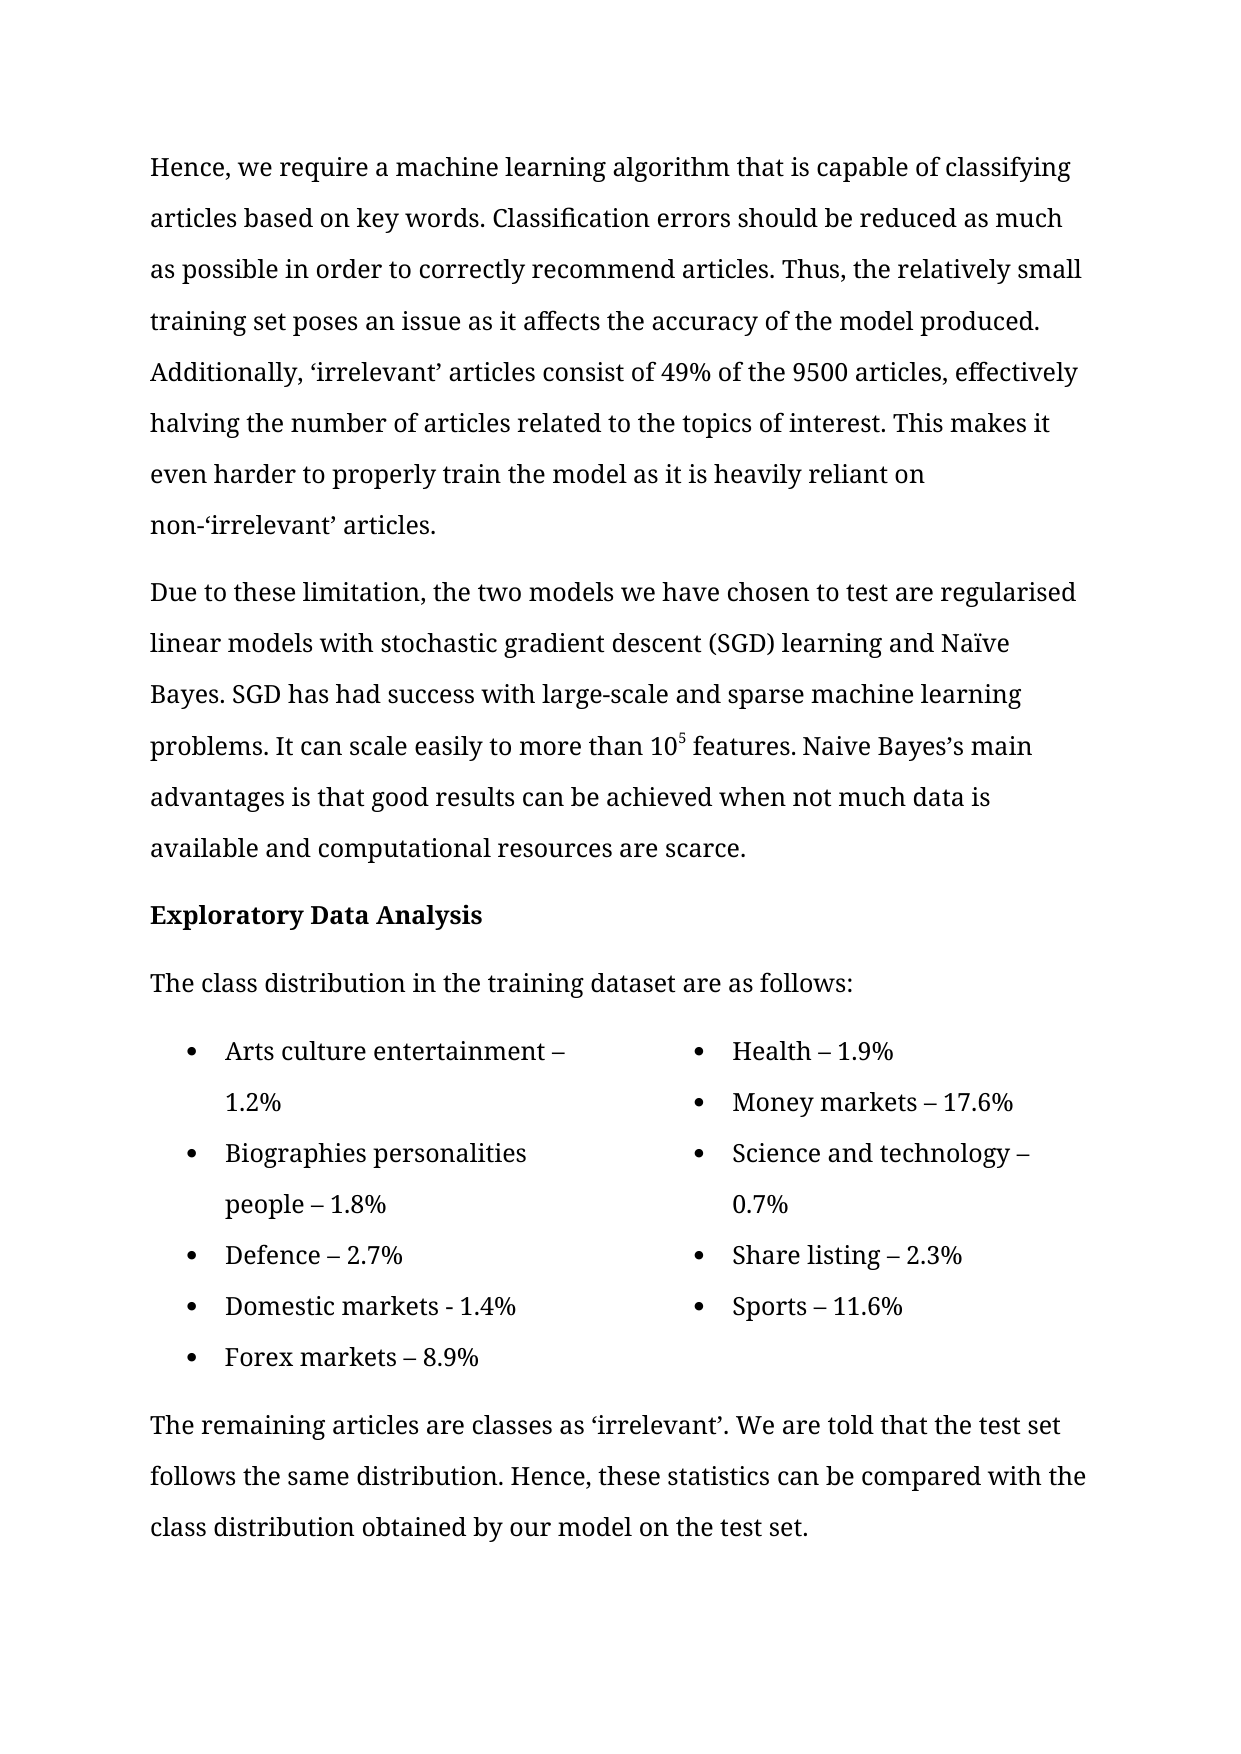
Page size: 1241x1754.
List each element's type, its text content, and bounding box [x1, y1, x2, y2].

text Due to these limitation, the two models we have chosen to test are regularised linear models with stochastic gradient descent (SGD) learning and Naïve Bayes. SGD has had success with large-scale and sparse machine learning problems. It can scale easily to more than 105 features. Naive Bayes’s main advantages is that good results can be achieved when not much data is available and computational resources are scarce. [150, 575, 1090, 864]
list Domestic markets - 1.4% [187, 1288, 583, 1323]
list Defence – 2.7% [187, 1237, 583, 1272]
text Exploratory Data Analysis [150, 898, 1090, 932]
list Arts culture entertainment – 1.2% [187, 1033, 583, 1118]
list Health – 1.9% [694, 1033, 1090, 1067]
list Money markets – 17.6% [694, 1084, 1090, 1118]
list Sports – 11.6% [694, 1288, 1090, 1323]
list Biographies personalities people – 1.8% [187, 1135, 583, 1221]
list Forex markets – 8.9% [187, 1339, 583, 1374]
text The remaining articles are classes as ‘irrelevant’. We are told that the test set follows the same distribution. Hence, these statistics can be compared with the class distribution obtained by our model on the test set. [150, 1407, 1090, 1543]
text The class distribution in the training dataset are as follows: [150, 966, 1090, 1000]
list Share listing – 2.3% [694, 1237, 1090, 1272]
text Hence, we require a machine learning algorithm that is capable of classifying articles based on key words. Classification errors should be reduced as much as possible in order to correctly recommend articles. Thus, the relatively small training set poses an issue as it affects the accuracy of the model produced. Additionally, ‘irrelevant’ articles consist of 49% of the 9500 articles, effectively halving the number of articles related to the topics of interest. This makes it even harder to properly train the model as it is heavily reliant on non-‘irrelevant’ articles. [150, 150, 1090, 541]
list Science and technology – 0.7% [694, 1135, 1090, 1221]
